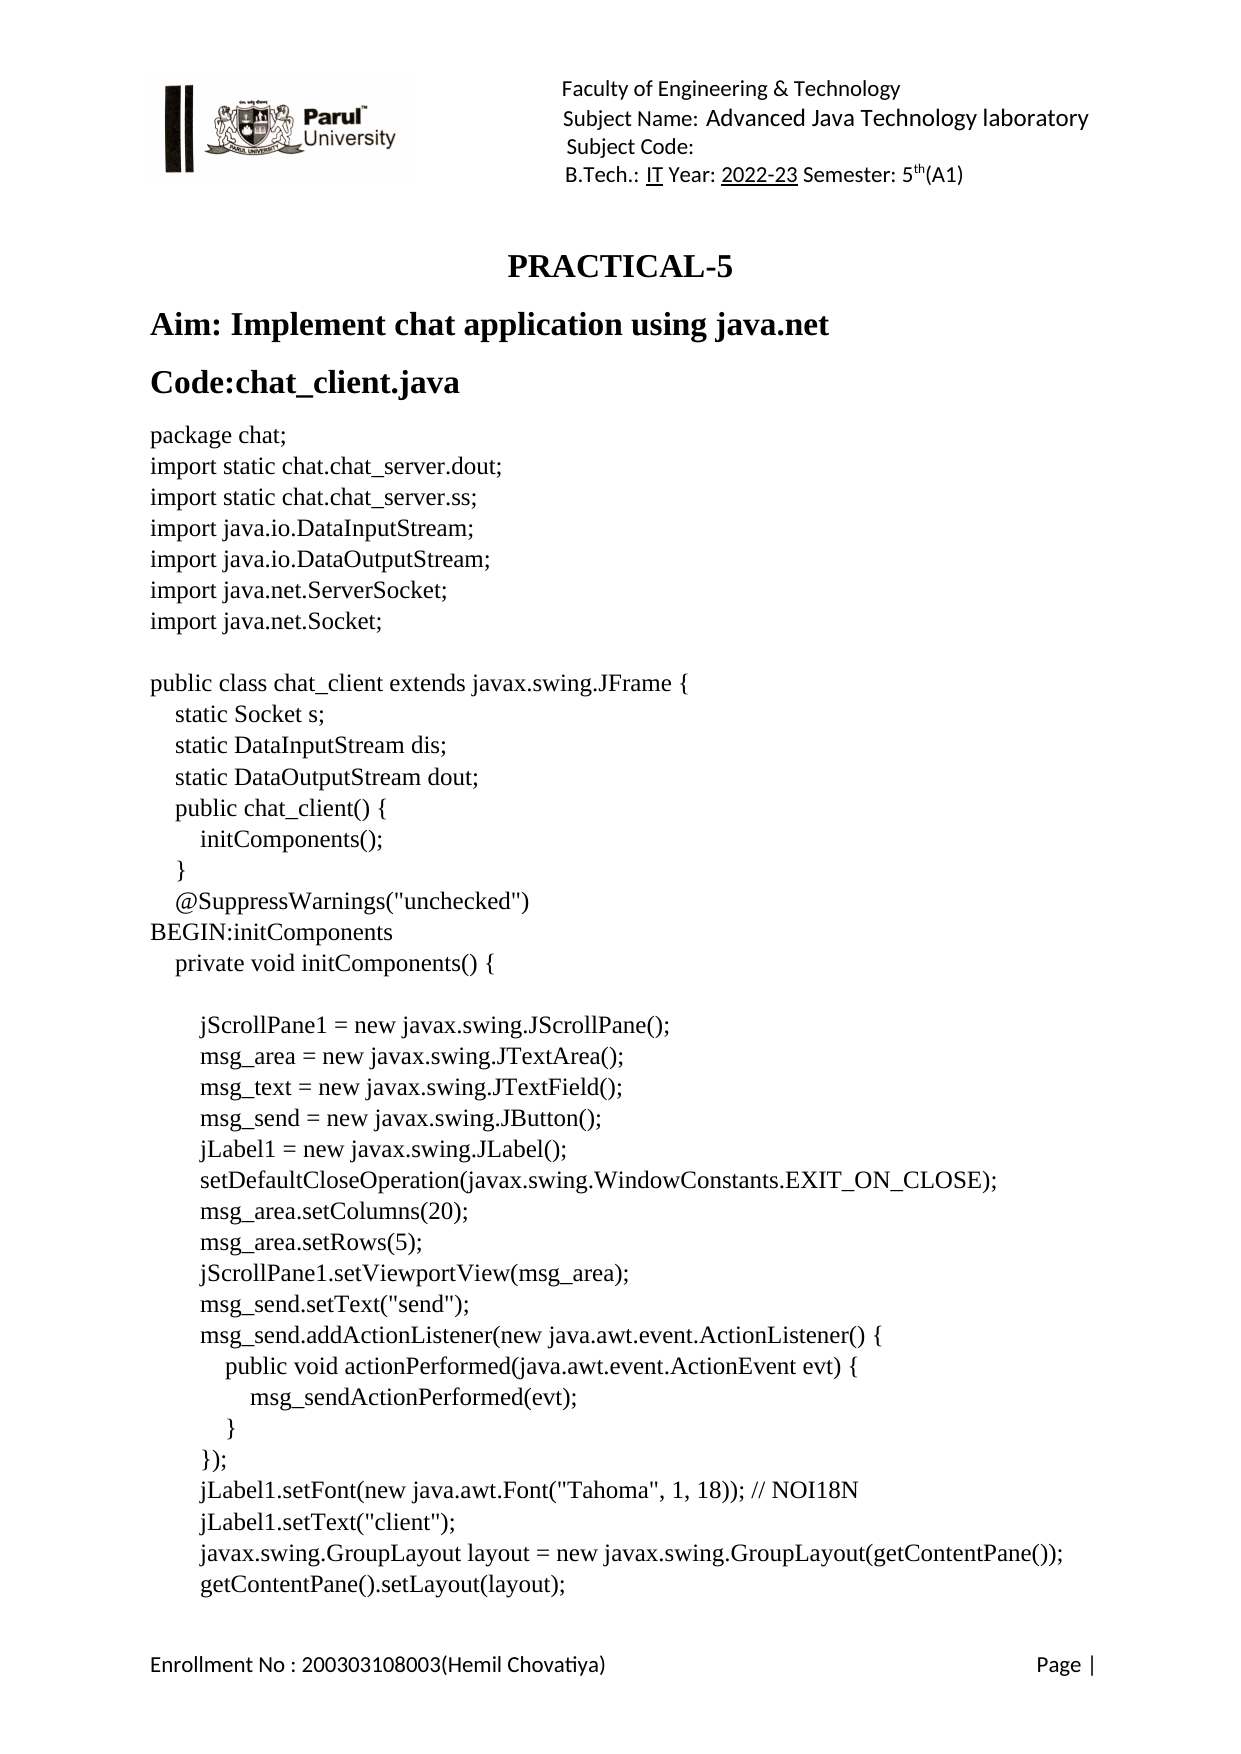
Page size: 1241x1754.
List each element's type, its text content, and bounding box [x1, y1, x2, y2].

text jLabel1 = new javax.swing.JLabel(); [150, 1134, 1090, 1163]
text public chat_client() { [150, 793, 1090, 821]
text PRACTICAL-5 [150, 246, 1090, 284]
text msg_area.setColumns(20); [150, 1196, 1090, 1225]
text jScrollPane1.setViewportView(msg_area); [150, 1258, 1090, 1287]
text msg_send = new javax.swing.JButton(); [150, 1103, 1090, 1132]
text static DataInputStream dis; [150, 731, 1090, 759]
text import java.net.Socket; [150, 606, 1090, 635]
text javax.swing.GroupLayout layout = new javax.swing.GroupLayout(getContentPane()); [150, 1538, 1090, 1566]
text msg_area.setRows(5); [150, 1227, 1090, 1256]
text setDefaultCloseOperation(javax.swing.WindowConstants.EXIT_ON_CLOSE); [150, 1165, 1090, 1194]
text msg_sendActionPerformed(evt); [150, 1382, 1090, 1411]
text } [150, 1413, 1090, 1442]
text }); [150, 1444, 1090, 1473]
text public void actionPerformed(java.awt.event.ActionEvent evt) { [150, 1351, 1090, 1380]
text initComponents(); [150, 824, 1090, 852]
text package chat; [150, 420, 1090, 449]
text msg_send.addActionListener(new java.awt.event.ActionListener() { [150, 1320, 1090, 1349]
text getContentPane().setLayout(layout); [150, 1569, 1090, 1597]
text jLabel1.setText("client"); [150, 1507, 1090, 1535]
text import static chat.chat_server.ss; [150, 482, 1090, 511]
text Aim: Implement chat application using java.net [150, 304, 1090, 342]
text import java.io.DataInputStream; [150, 513, 1090, 542]
text @SuppressWarnings("unchecked") [150, 886, 1090, 914]
text import static chat.chat_server.dout; [150, 451, 1090, 480]
text msg_area = new javax.swing.JTextArea(); [150, 1041, 1090, 1070]
text msg_text = new javax.swing.JTextField(); [150, 1072, 1090, 1101]
text static DataOutputStream dout; [150, 762, 1090, 790]
text BEGIN:initComponents [150, 917, 1090, 946]
text import java.io.DataOutputStream; [150, 544, 1090, 573]
text msg_send.setText("send"); [150, 1289, 1090, 1318]
picture [150, 73, 411, 182]
text private void initComponents() { [150, 948, 1090, 977]
text import java.net.ServerSocket; [150, 575, 1090, 604]
text } [150, 855, 1090, 883]
text Code:chat_client.java [150, 362, 1090, 400]
text static Socket s; [150, 699, 1090, 728]
text jScrollPane1 = new javax.swing.JScrollPane(); [150, 1010, 1090, 1039]
text jLabel1.setFont(new java.awt.Font("Tahoma", 1, 18)); // NOI18N [150, 1476, 1090, 1504]
text public class chat_client extends javax.swing.JFrame { [150, 668, 1090, 697]
